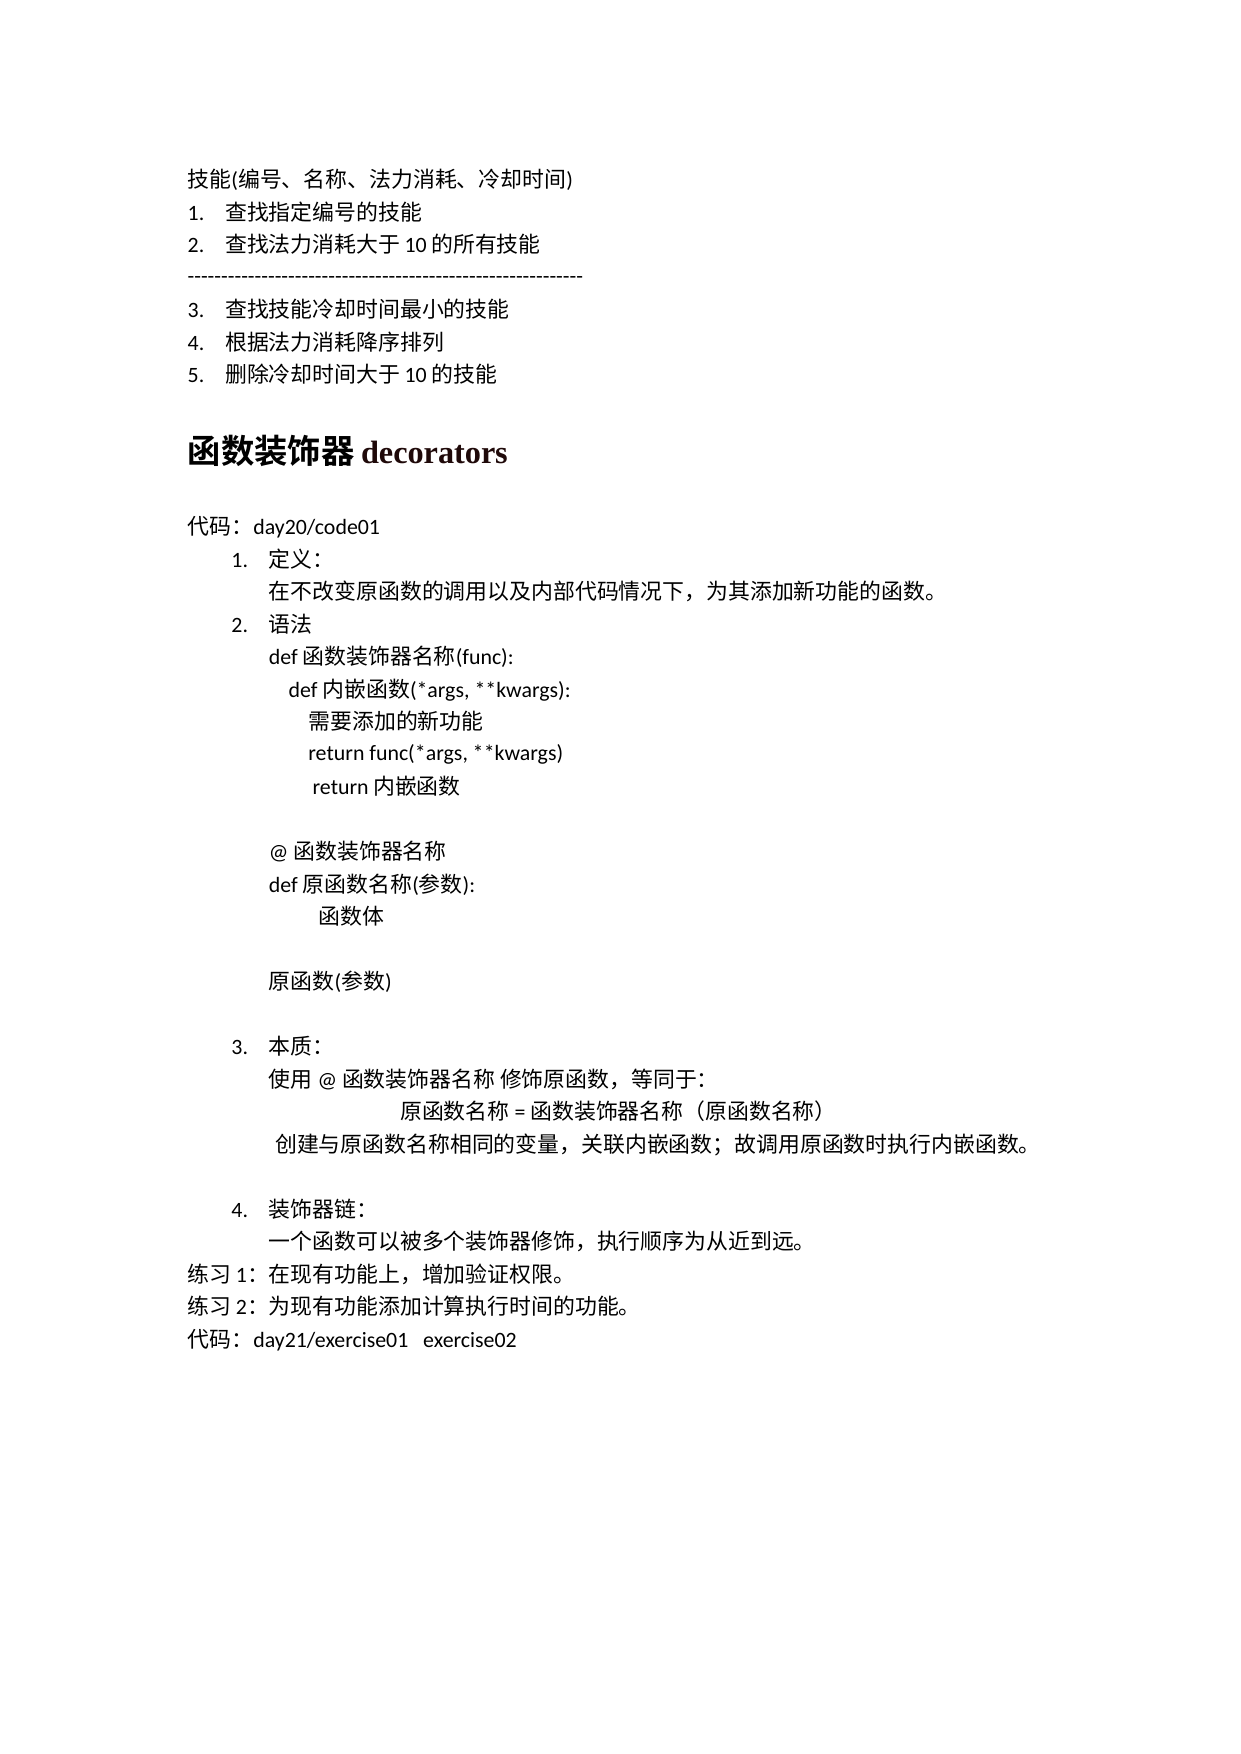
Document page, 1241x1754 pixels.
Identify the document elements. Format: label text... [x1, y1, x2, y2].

list 删除冷却时间大于10的技能 [187, 357, 1053, 389]
list 查找指定编号的技能 [187, 194, 1053, 227]
list 函数体 [269, 899, 1053, 931]
list return内嵌函数 [269, 769, 1053, 801]
text 创建与原函数名称相同的变量，关联内嵌函数；故调用原函数时执行内嵌函数。 [187, 1126, 1053, 1159]
list return func(*args, **kwargs) [225, 736, 1053, 769]
subtitle 函数装饰器decorators [187, 417, 1053, 482]
list 原函数名称 = 函数装饰器名称（原函数名称） [269, 1094, 1053, 1126]
list 使用 @ 函数装饰器名称 修饰原函数，等同于： [269, 1061, 1053, 1094]
text 练习1：在现有功能上，增加验证权限。 [187, 1256, 1053, 1289]
list 装饰器链： [231, 1191, 1053, 1224]
list def 内嵌函数(*args, **kwargs): [225, 671, 1053, 704]
text 代码：day20/code01 [187, 509, 1053, 541]
list 需要添加的新功能 [225, 704, 1053, 736]
list def 原函数名称(参数): [269, 866, 1053, 899]
text ----------------------------------------------------------- [187, 259, 1053, 292]
list def 函数装饰器名称(func): [225, 639, 1053, 671]
list 查找技能冷却时间最小的技能 [187, 292, 1053, 324]
list 在不改变原函数的调用以及内部代码情况下，为其添加新功能的函数。 [225, 574, 1053, 606]
list 根据法力消耗降序排列 [187, 324, 1053, 357]
text 代码：day21/exercise01 exercise02 [187, 1321, 1053, 1354]
list 语法 [231, 606, 1053, 639]
list 查找法力消耗大于10的所有技能 [187, 227, 1053, 259]
text 技能(编号、名称、法力消耗、冷却时间) [187, 162, 1053, 194]
text 练习2：为现有功能添加计算执行时间的功能。 [187, 1289, 1053, 1321]
list 本质： [231, 1029, 1053, 1061]
list @ 函数装饰器名称 [269, 834, 1053, 866]
list 定义： [231, 541, 1053, 574]
list 一个函数可以被多个装饰器修饰，执行顺序为从近到远。 [269, 1224, 1053, 1256]
list 原函数(参数) [269, 964, 1053, 996]
